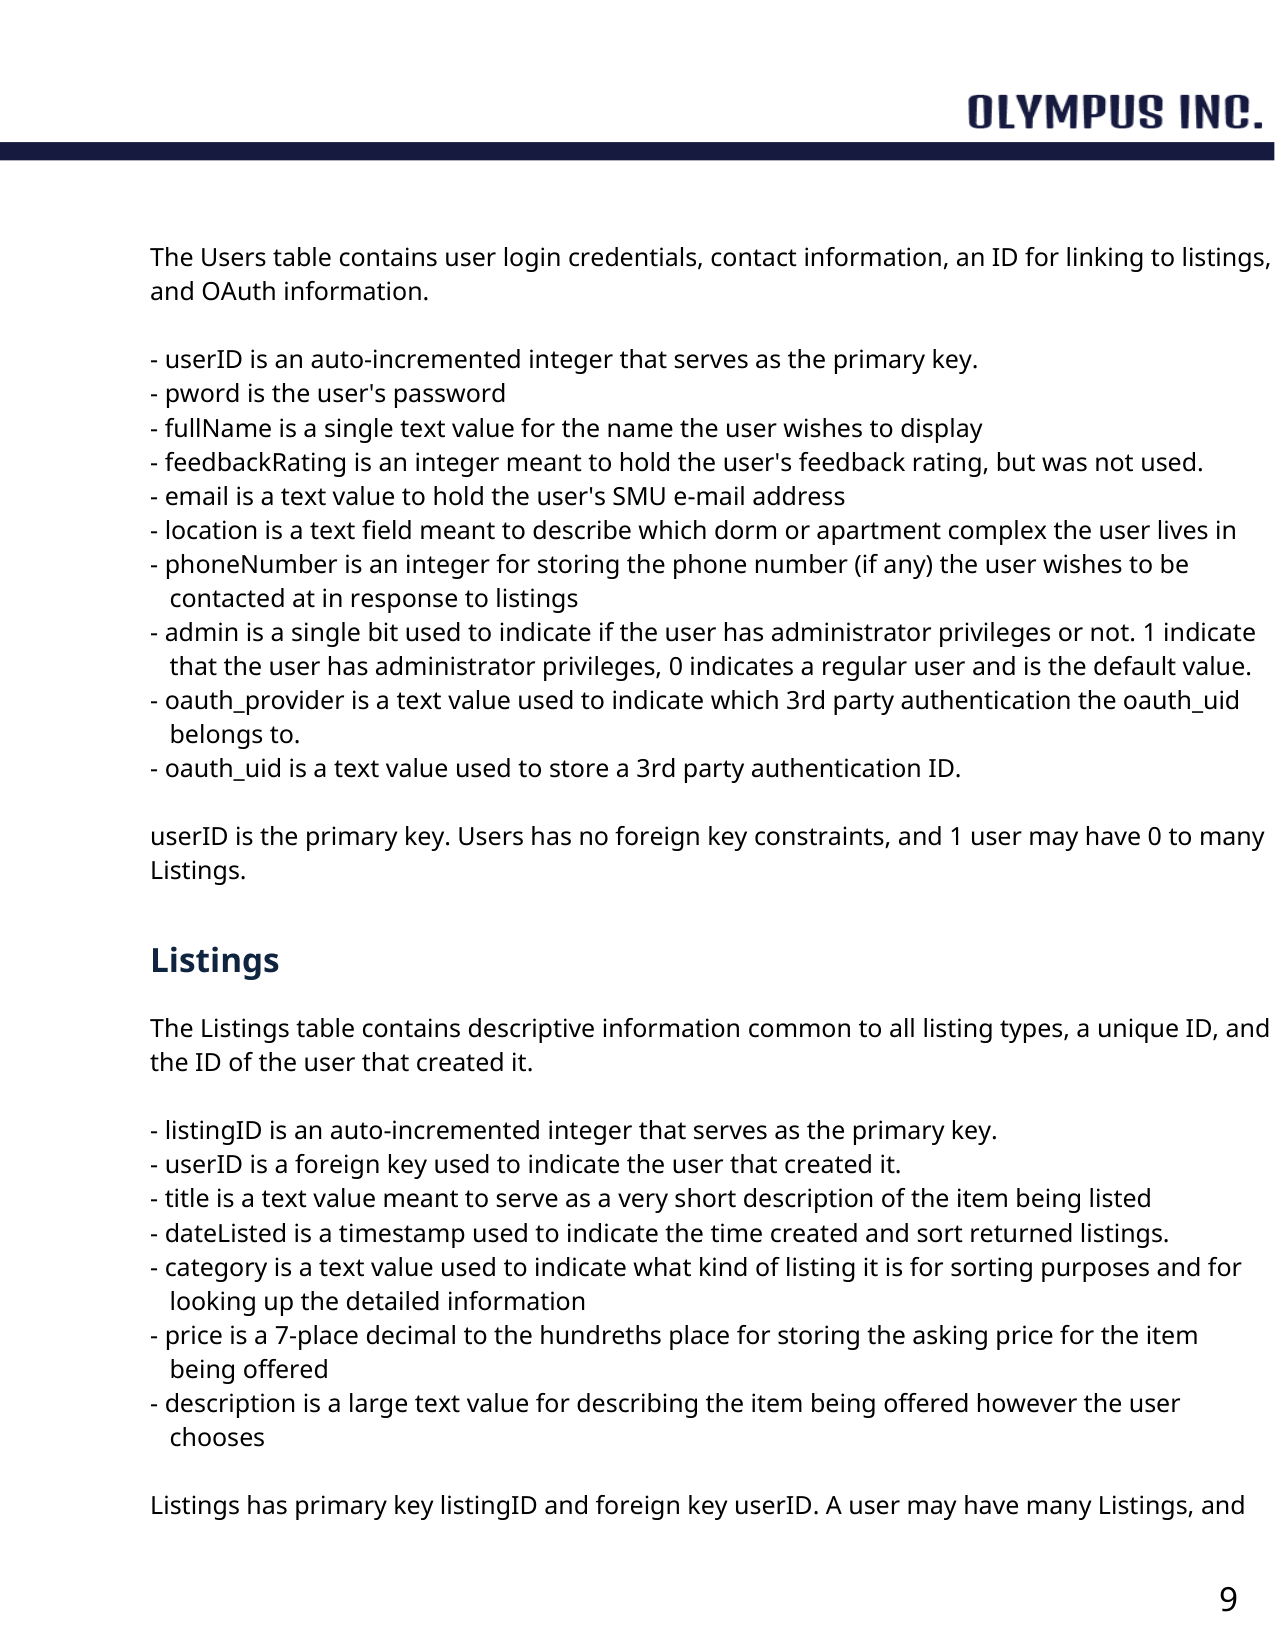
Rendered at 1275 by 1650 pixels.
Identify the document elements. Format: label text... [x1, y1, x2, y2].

text - userID is a foreign key used to indicate the user that created it. [75, 1147, 1275, 1181]
text - oauth_uid is a text value used to store a 3rd party authentication ID. [75, 751, 1275, 785]
text being offered [75, 1351, 1275, 1386]
subtitle Listings [75, 937, 1275, 982]
text - category is a text value used to indicate what kind of listing it is for sorting purposes and for [75, 1249, 1275, 1283]
text - fullName is a single text value for the name the user wishes to display [75, 410, 1275, 444]
text - feedbackRating is an integer meant to hold the user's feedback rating, but was not used. [75, 444, 1275, 478]
text chooses [75, 1419, 1275, 1454]
text contacted at in response to listings [150, 581, 1275, 614]
text - userID is an auto-incremented integer that serves as the primary key. [75, 342, 1275, 376]
text - oauth_provider is a text value used to indicate which 3rd party authentication the oauth_uid [75, 683, 1275, 717]
text The Listings table contains descriptive information common to all listing types, a unique ID, and [75, 1011, 1275, 1045]
text - price is a 7-place decimal to the hundreths place for storing the asking price for the item [75, 1317, 1275, 1351]
text Listings. [75, 853, 1275, 887]
text - phoneNumber is an integer for storing the phone number (if any) the user wishes to be [75, 546, 1275, 581]
text - pword is the user's password [75, 376, 1275, 410]
text - admin is a single bit used to indicate if the user has administrator privileges or not. 1 indicate [75, 614, 1275, 649]
text and OAuth information. [0, 274, 1275, 308]
text - dateListed is a timestamp used to indicate the time created and sort returned listings. [75, 1215, 1275, 1249]
text looking up the detailed information [75, 1283, 1275, 1317]
text - location is a text field meant to describe which dorm or apartment complex the user lives in [75, 512, 1275, 546]
text - email is a text value to hold the user's SMU e-mail address [75, 478, 1275, 512]
text that the user has administrator privileges, 0 indicates a regular user and is the default value. [75, 649, 1275, 683]
text belongs to. [75, 717, 1275, 751]
text - title is a text value meant to serve as a very short description of the item being listed [75, 1181, 1275, 1215]
text Listings has primary key listingID and foreign key userID. A user may have many Listings, and [150, 1488, 1275, 1522]
picture [0, 75, 1275, 240]
text - listingID is an auto-incremented integer that serves as the primary key. [75, 1113, 1275, 1147]
text The Users table contains user login credentials, contact information, an ID for linking to listings, [75, 240, 1275, 274]
text the ID of the user that created it. [75, 1045, 1275, 1079]
text - description is a large text value for describing the item being offered however the user [75, 1386, 1275, 1419]
text userID is the primary key. Users has no foreign key constraints, and 1 user may have 0 to many [75, 819, 1275, 853]
